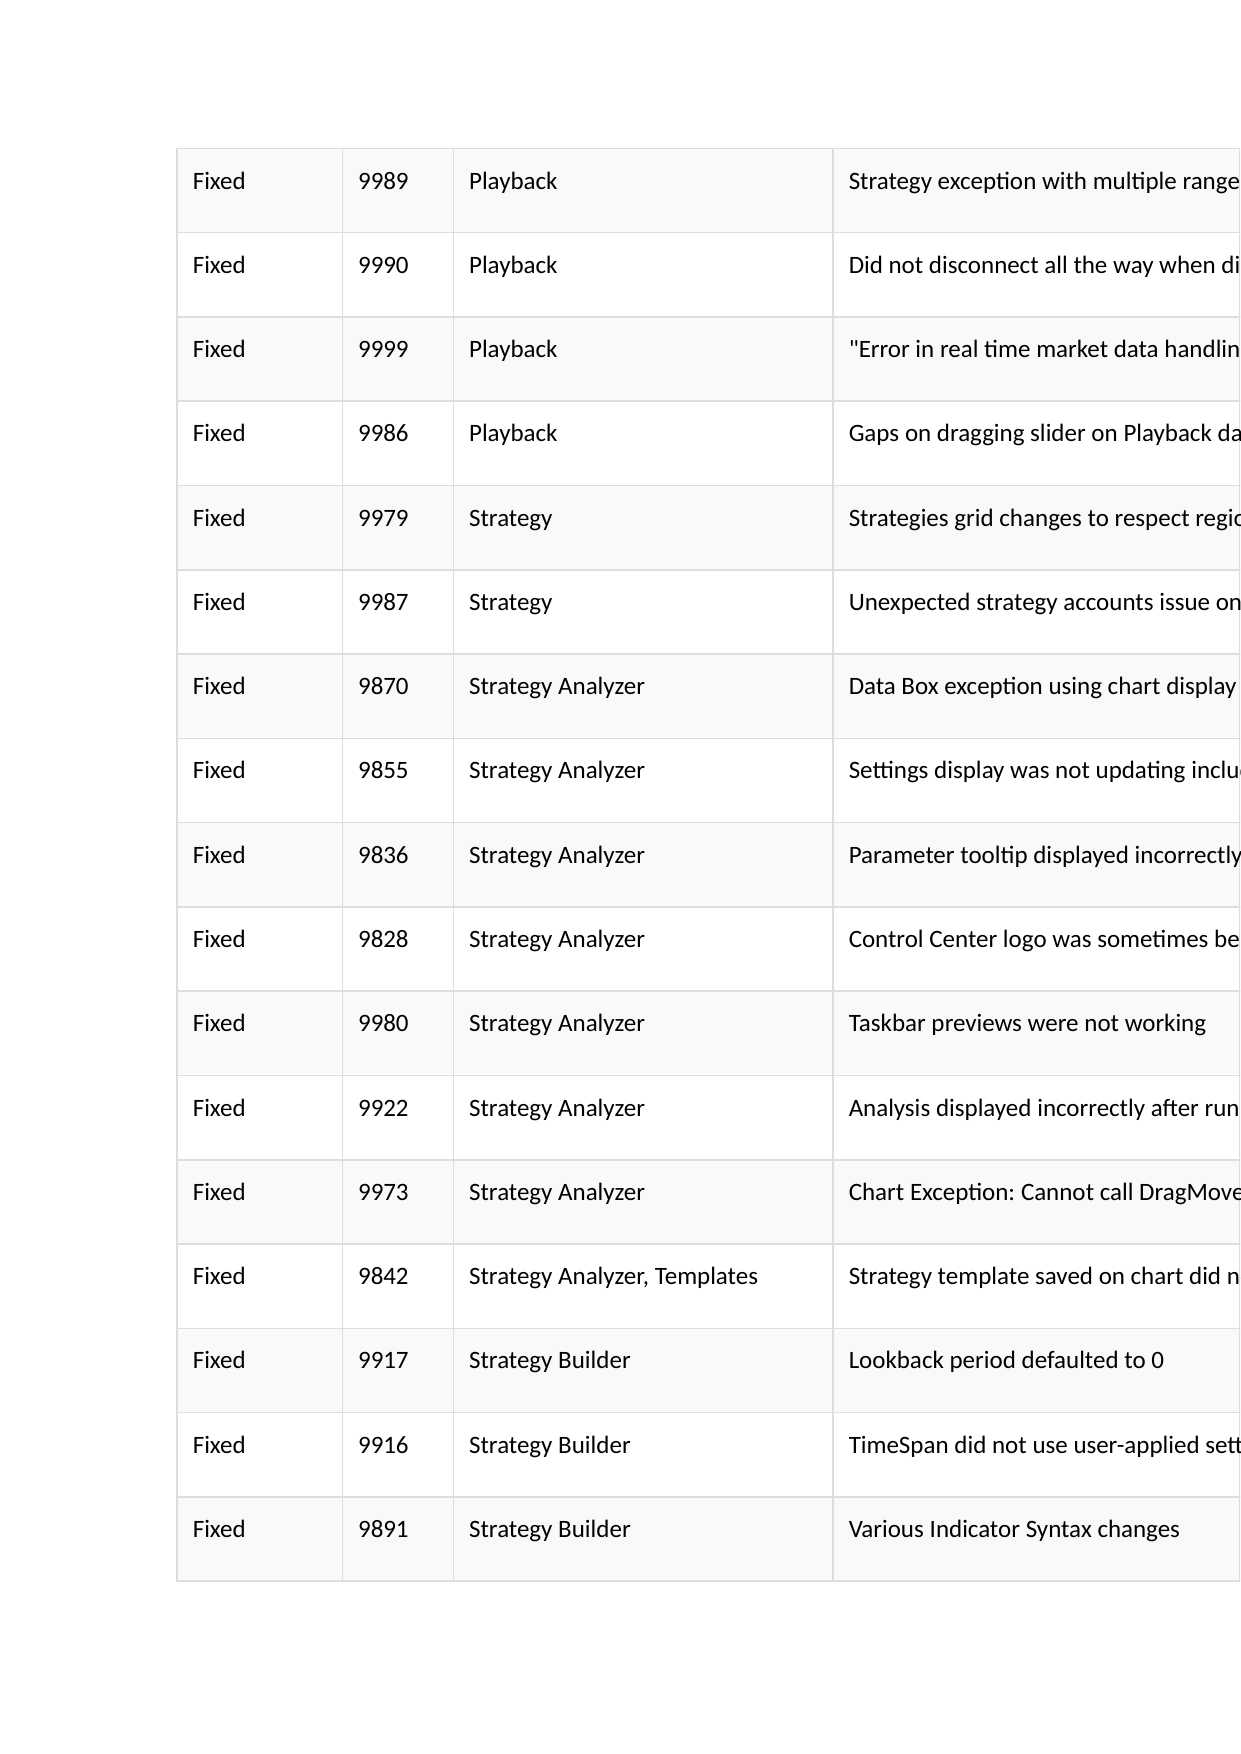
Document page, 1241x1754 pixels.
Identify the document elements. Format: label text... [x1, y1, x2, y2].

table_cell Fixed [178, 655, 342, 737]
table_cell Taskbar previews were not working [834, 992, 1239, 1074]
table_cell Fixed [178, 1245, 342, 1327]
table_cell Fixed [178, 1498, 342, 1580]
table_cell Analysis displayed incorrectly after running separate backtest on optimization result [834, 1076, 1239, 1159]
table_cell 9855 [343, 739, 453, 822]
table_cell Strategy Analyzer [454, 992, 832, 1074]
table_cell Strategy Analyzer, Templates [454, 1245, 832, 1327]
table_cell 9989 [343, 149, 453, 232]
table_cell Fixed [178, 739, 342, 822]
table_cell Lookback period defaulted to 0 [834, 1329, 1239, 1412]
table_cell Strategy exception with multiple range series during Playback [834, 149, 1239, 232]
table_cell Strategy Builder [454, 1413, 832, 1496]
table_cell Strategy Analyzer [454, 655, 832, 737]
table_cell 9980 [343, 992, 453, 1074]
table_cell Fixed [178, 992, 342, 1074]
table_cell Strategy Analyzer [454, 739, 832, 822]
table_cell 9990 [343, 233, 453, 316]
table_cell Playback [454, 318, 832, 400]
table_cell Settings display was not updating include commissions param on subsequent backtests [834, 739, 1239, 822]
table_cell Fixed [178, 1413, 342, 1496]
table_cell Fixed [178, 571, 342, 653]
table_cell Strategy Builder [454, 1498, 832, 1580]
table_cell Chart Exception: Cannot call DragMove or Activate before a Window is shown [834, 1161, 1239, 1243]
table_cell Various Indicator Syntax changes [834, 1498, 1239, 1580]
table_cell Fixed [178, 1329, 342, 1412]
table_cell Strategy Builder [454, 1329, 832, 1412]
table_cell 9891 [343, 1498, 453, 1580]
table_cell 9973 [343, 1161, 453, 1243]
table_cell 9836 [343, 823, 453, 906]
table_cell Strategy Analyzer [454, 1161, 832, 1243]
table_cell Strategy Analyzer [454, 1076, 832, 1159]
table_cell Fixed [178, 1161, 342, 1243]
table_cell Fixed [178, 823, 342, 906]
table_cell Strategies grid changes to respect region denomination [834, 486, 1239, 569]
table_cell Strategy Analyzer [454, 823, 832, 906]
table_cell Fixed [178, 318, 342, 400]
table_cell TimeSpan did not use user-applied settings [834, 1413, 1239, 1496]
table_cell Unexpected strategy accounts issue on Playback data [834, 571, 1239, 653]
table_cell Fixed [178, 149, 342, 232]
table_cell Strategy [454, 486, 832, 569]
table_cell 9828 [343, 908, 453, 990]
table_cell Strategy Analyzer [454, 908, 832, 990]
table_cell Playback [454, 233, 832, 316]
table_cell 9986 [343, 402, 453, 485]
table_cell 9979 [343, 486, 453, 569]
table_cell 9842 [343, 1245, 453, 1327]
table_cell Strategy [454, 571, 832, 653]
table_cell Parameter tooltip displayed incorrectly [834, 823, 1239, 906]
table_cell Fixed [178, 908, 342, 990]
table_cell 9999 [343, 318, 453, 400]
table_cell 9917 [343, 1329, 453, 1412]
table_cell 9916 [343, 1413, 453, 1496]
table_cell 9870 [343, 655, 453, 737]
table_cell Playback [454, 149, 832, 232]
table_cell Fixed [178, 233, 342, 316]
table_cell Fixed [178, 1076, 342, 1159]
table_cell Playback [454, 402, 832, 485]
table_cell Data Box exception using chart display [834, 655, 1239, 737]
table_cell Fixed [178, 402, 342, 485]
table_cell Control Center logo was sometimes being displayed in chart [834, 908, 1239, 990]
table_cell Fixed [178, 486, 342, 569]
table_cell Gaps on dragging slider on Playback data [834, 402, 1239, 485]
table_cell Strategy template saved on chart did not restore correctly in Strategy Analyzer [834, 1245, 1239, 1327]
table_cell Did not disconnect all the way when disconnected before loaded [834, 233, 1239, 316]
table_cell "Error in real time market data handling" when running Playback [834, 318, 1239, 400]
table_cell 9922 [343, 1076, 453, 1159]
table_cell 9987 [343, 571, 453, 653]
